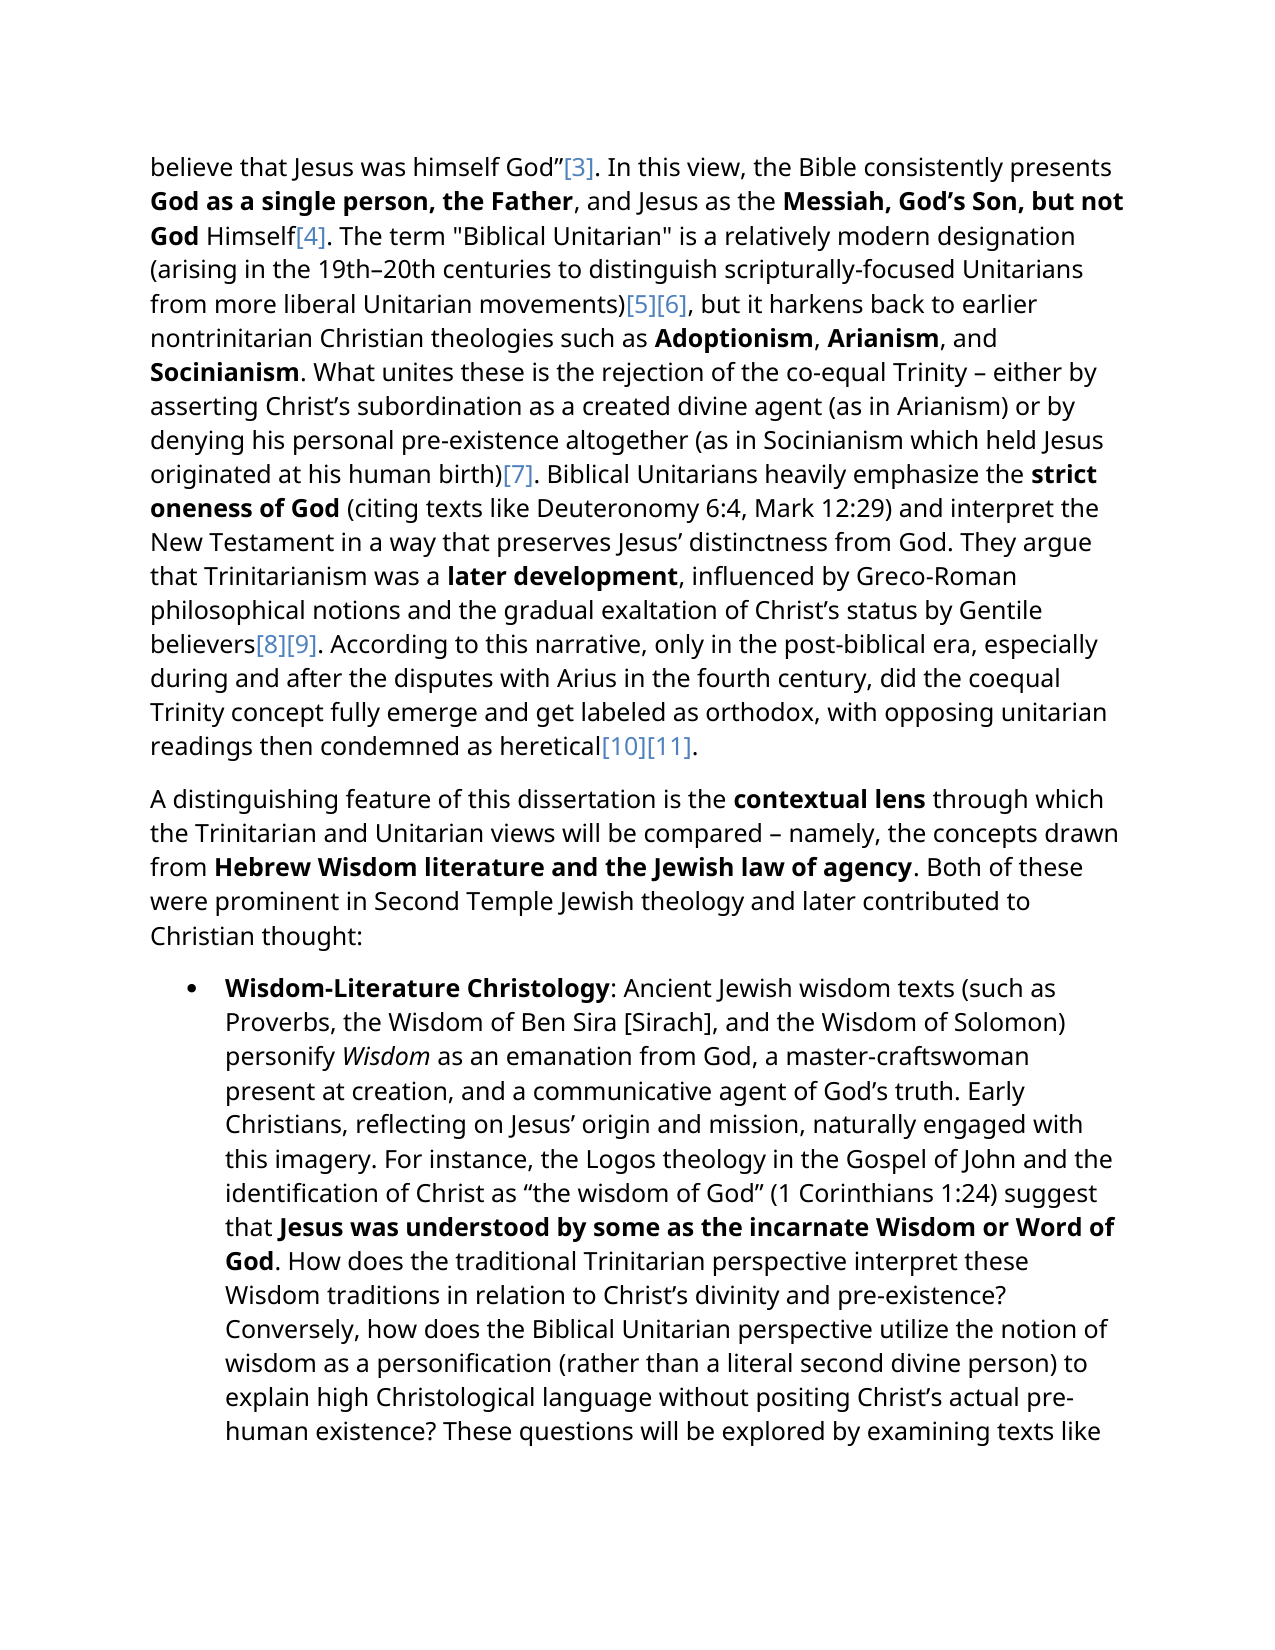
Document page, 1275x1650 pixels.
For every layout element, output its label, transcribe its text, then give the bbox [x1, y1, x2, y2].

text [150, 150, 1125, 763]
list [187, 971, 1125, 1448]
text A distinguishing feature of this dissertation is the contextual lens through which the Trinitarian and Unitarian views will be compared – namely, the concepts drawn from Hebrew Wisdom literature and the Jewish law of agency. Both of these were prominent in Second Temple Jewish theology and later contributed to Christian thought: [150, 782, 1125, 952]
